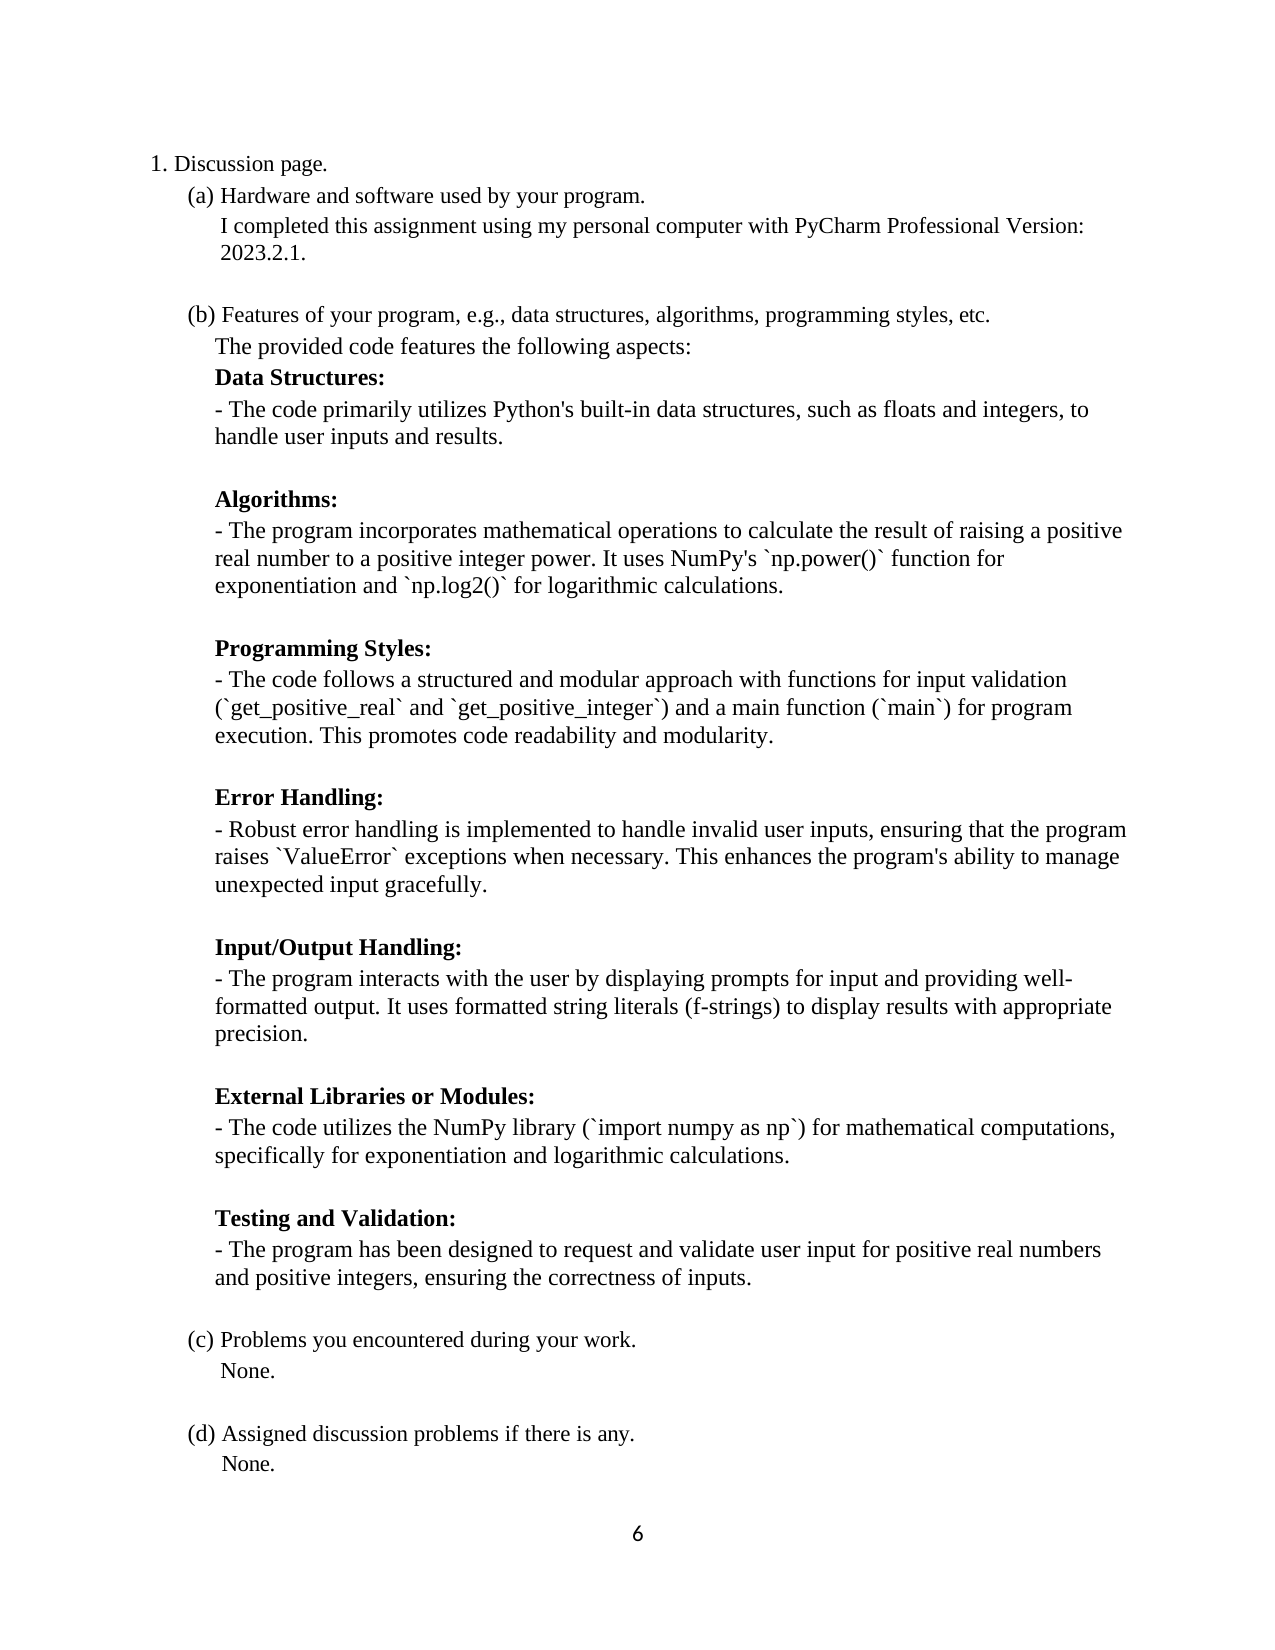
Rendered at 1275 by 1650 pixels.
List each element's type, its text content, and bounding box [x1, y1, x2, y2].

text The provided code features the following aspects: [214, 332, 1137, 359]
list Assigned discussion problems if there is any. [187, 1419, 1137, 1446]
text - The program interacts with the user by displaying prompts for input and providing well-formatted output. It uses formatted string literals (f-strings) to display results with appropriate precision. [214, 964, 1137, 1047]
text Data Structures: [214, 363, 1137, 391]
list Problems you encountered during your work. [187, 1326, 1137, 1353]
text - Robust error handling is implemented to handle invalid user inputs, ensuring that the program raises `ValueError` exceptions when necessary. This enhances the program's ability to manage unexpected input gracefully. [214, 815, 1137, 898]
list Features of your program, e.g., data structures, algorithms, programming styles, etc. [187, 301, 1137, 328]
text - The code utilizes the NumPy library (`import numpy as np`) for mathematical computations, specifically for exponentiation and logarithmic calculations. [214, 1113, 1137, 1168]
text Input/Output Handling: [214, 933, 1137, 960]
list Discussion page. [150, 149, 1116, 177]
text Testing and Validation: [214, 1204, 1137, 1231]
list I completed this assignment using my personal computer with PyCharm Professional Version: 2023.2.1. [220, 212, 1137, 265]
text Programming Styles: [214, 634, 1137, 662]
text - The program incorporates mathematical operations to calculate the result of raising a positive real number to a positive integer power. It uses NumPy's `np.power()` function for exponentiation and `np.log2()` for logarithmic calculations. [214, 516, 1137, 599]
list Hardware and software used by your program. [187, 181, 1137, 208]
text External Libraries or Modules: [214, 1082, 1137, 1109]
text Error Handling: [214, 783, 1137, 811]
list None. [220, 1357, 1137, 1383]
text - The code primarily utilizes Python's built-in data structures, such as floats and integers, to handle user inputs and results. [214, 394, 1137, 450]
text Algorithms: [214, 485, 1137, 512]
list None. [221, 1450, 1137, 1476]
text - The code follows a structured and modular approach with functions for input validation (`get_positive_real` and `get_positive_integer`) and a main function (`main`) for program execution. This promotes code readability and modularity. [214, 666, 1137, 748]
text - The program has been designed to request and validate user input for positive real numbers and positive integers, ensuring the correctness of inputs. [214, 1235, 1137, 1290]
